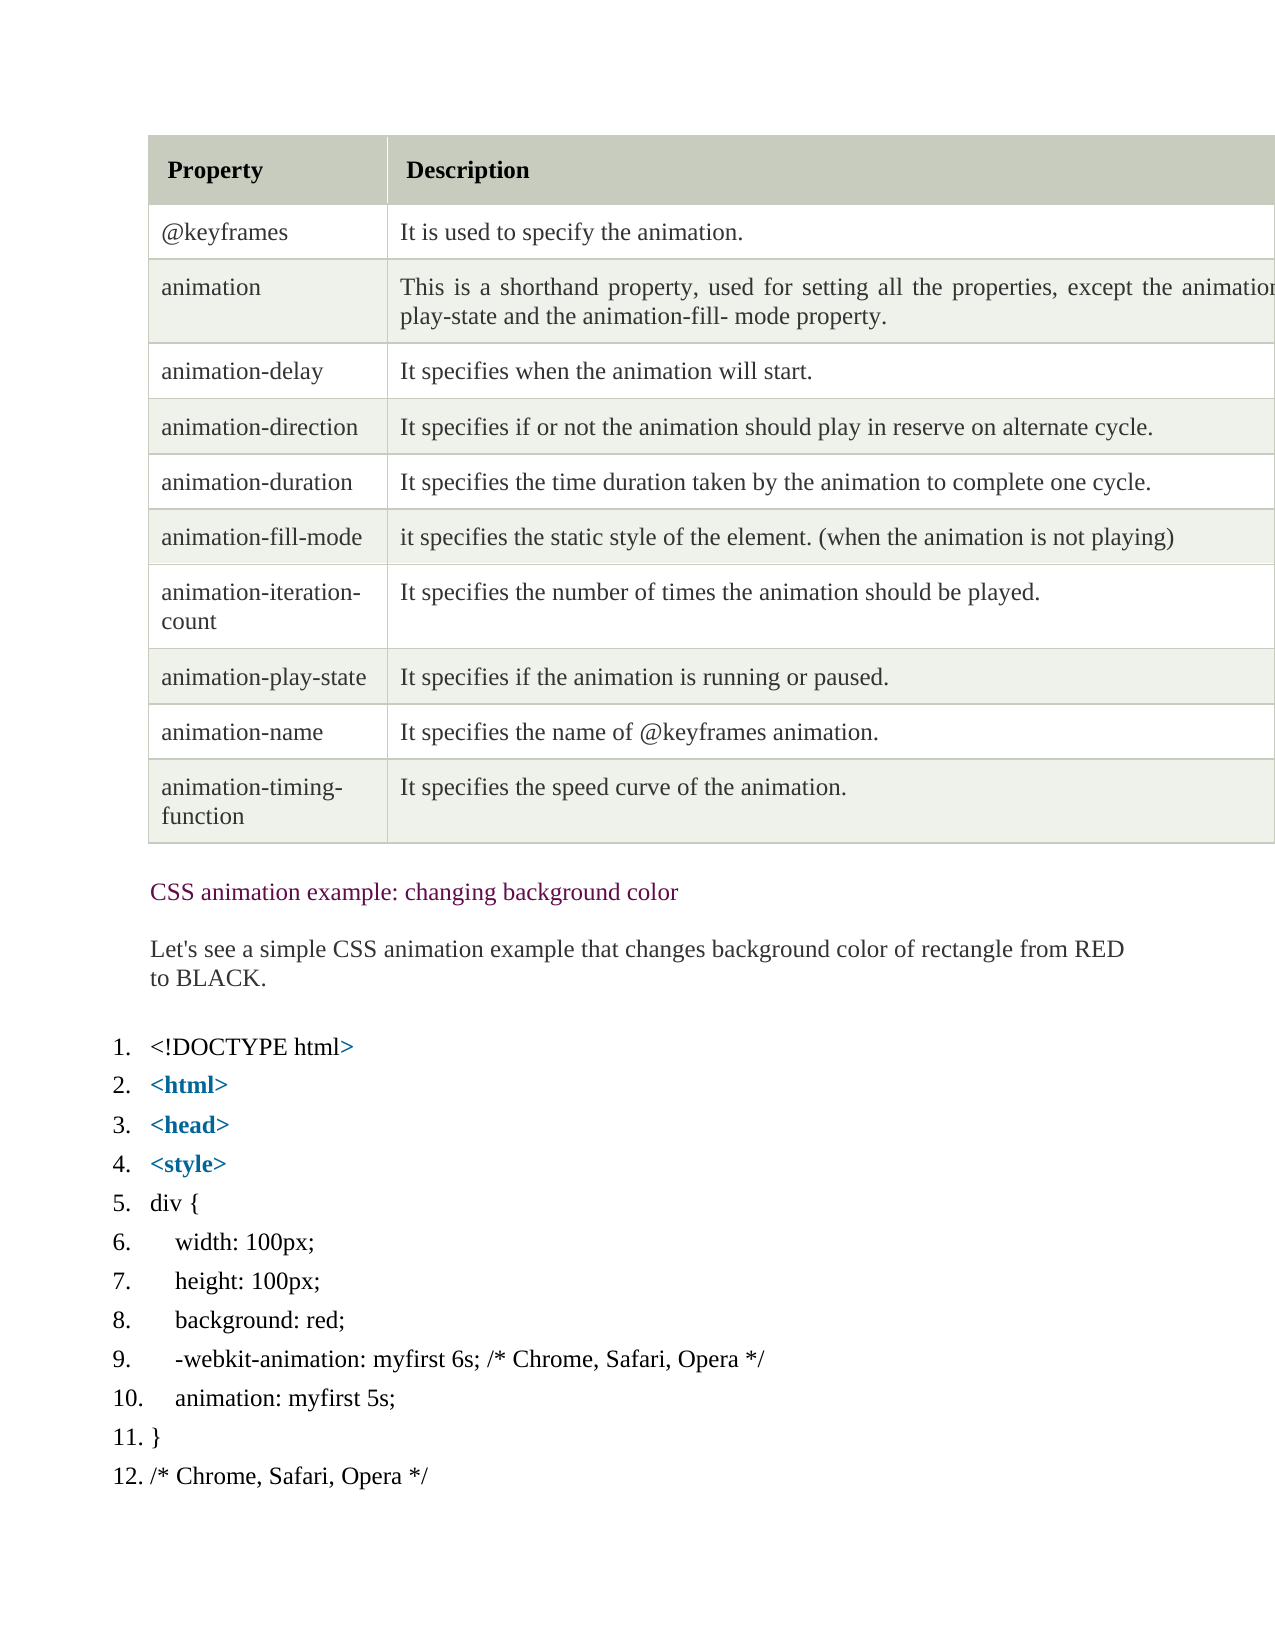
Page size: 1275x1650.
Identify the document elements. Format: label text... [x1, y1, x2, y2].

table_header Property [149, 137, 387, 203]
table_cell animation-play-state [149, 649, 387, 703]
text Let's see a simple CSS animation example that changes background color of rectangle from RED to BLACK. [150, 934, 1125, 992]
table_cell It specifies the speed curve of the animation. [388, 760, 1274, 842]
list animation: myfirst 5s; [112, 1373, 1125, 1412]
list <!DOCTYPE html> [112, 1021, 1125, 1060]
list } [112, 1412, 1125, 1451]
list width: 100px; [112, 1217, 1125, 1256]
list <style> [112, 1138, 1125, 1177]
table_cell animation-iteration-count [149, 565, 387, 647]
table_cell @keyframes [149, 205, 387, 258]
table_cell It is used to specify the animation. [388, 205, 1274, 258]
table_cell it specifies the static style of the element. (when the animation is not playing) [388, 510, 1274, 563]
table_cell animation-duration [149, 455, 387, 508]
list height: 100px; [112, 1256, 1125, 1295]
table_cell animation [149, 260, 387, 342]
table_cell It specifies when the animation will start. [388, 344, 1274, 397]
list background: red; [112, 1295, 1125, 1334]
table_cell It specifies if or not the animation should play in reserve on alternate cycle. [388, 399, 1274, 453]
table_cell It specifies the name of @keyframes animation. [388, 705, 1274, 758]
list <html> [112, 1060, 1125, 1099]
table_cell It specifies the time duration taken by the animation to complete one cycle. [388, 455, 1274, 508]
table_cell animation-delay [149, 344, 387, 397]
list div { [112, 1177, 1125, 1217]
table_cell This is a shorthand property, used for setting all the properties, except the animation-play-state and the animation-fill- mode property. [388, 260, 1274, 342]
table_cell animation-fill-mode [149, 510, 387, 563]
table_cell It specifies if the animation is running or paused. [388, 649, 1274, 703]
list -webkit-animation: myfirst 6s; /* Chrome, Safari, Opera */ [112, 1334, 1125, 1373]
table_cell animation-name [149, 705, 387, 758]
table_cell animation-timing-function [149, 760, 387, 842]
table_header Description [388, 137, 1274, 203]
list /* Chrome, Safari, Opera */ [112, 1451, 1125, 1490]
text CSS animation example: changing background color [150, 873, 1125, 905]
list <head> [112, 1099, 1125, 1138]
table_cell animation-direction [149, 399, 387, 453]
table_cell It specifies the number of times the animation should be played. [388, 565, 1274, 647]
